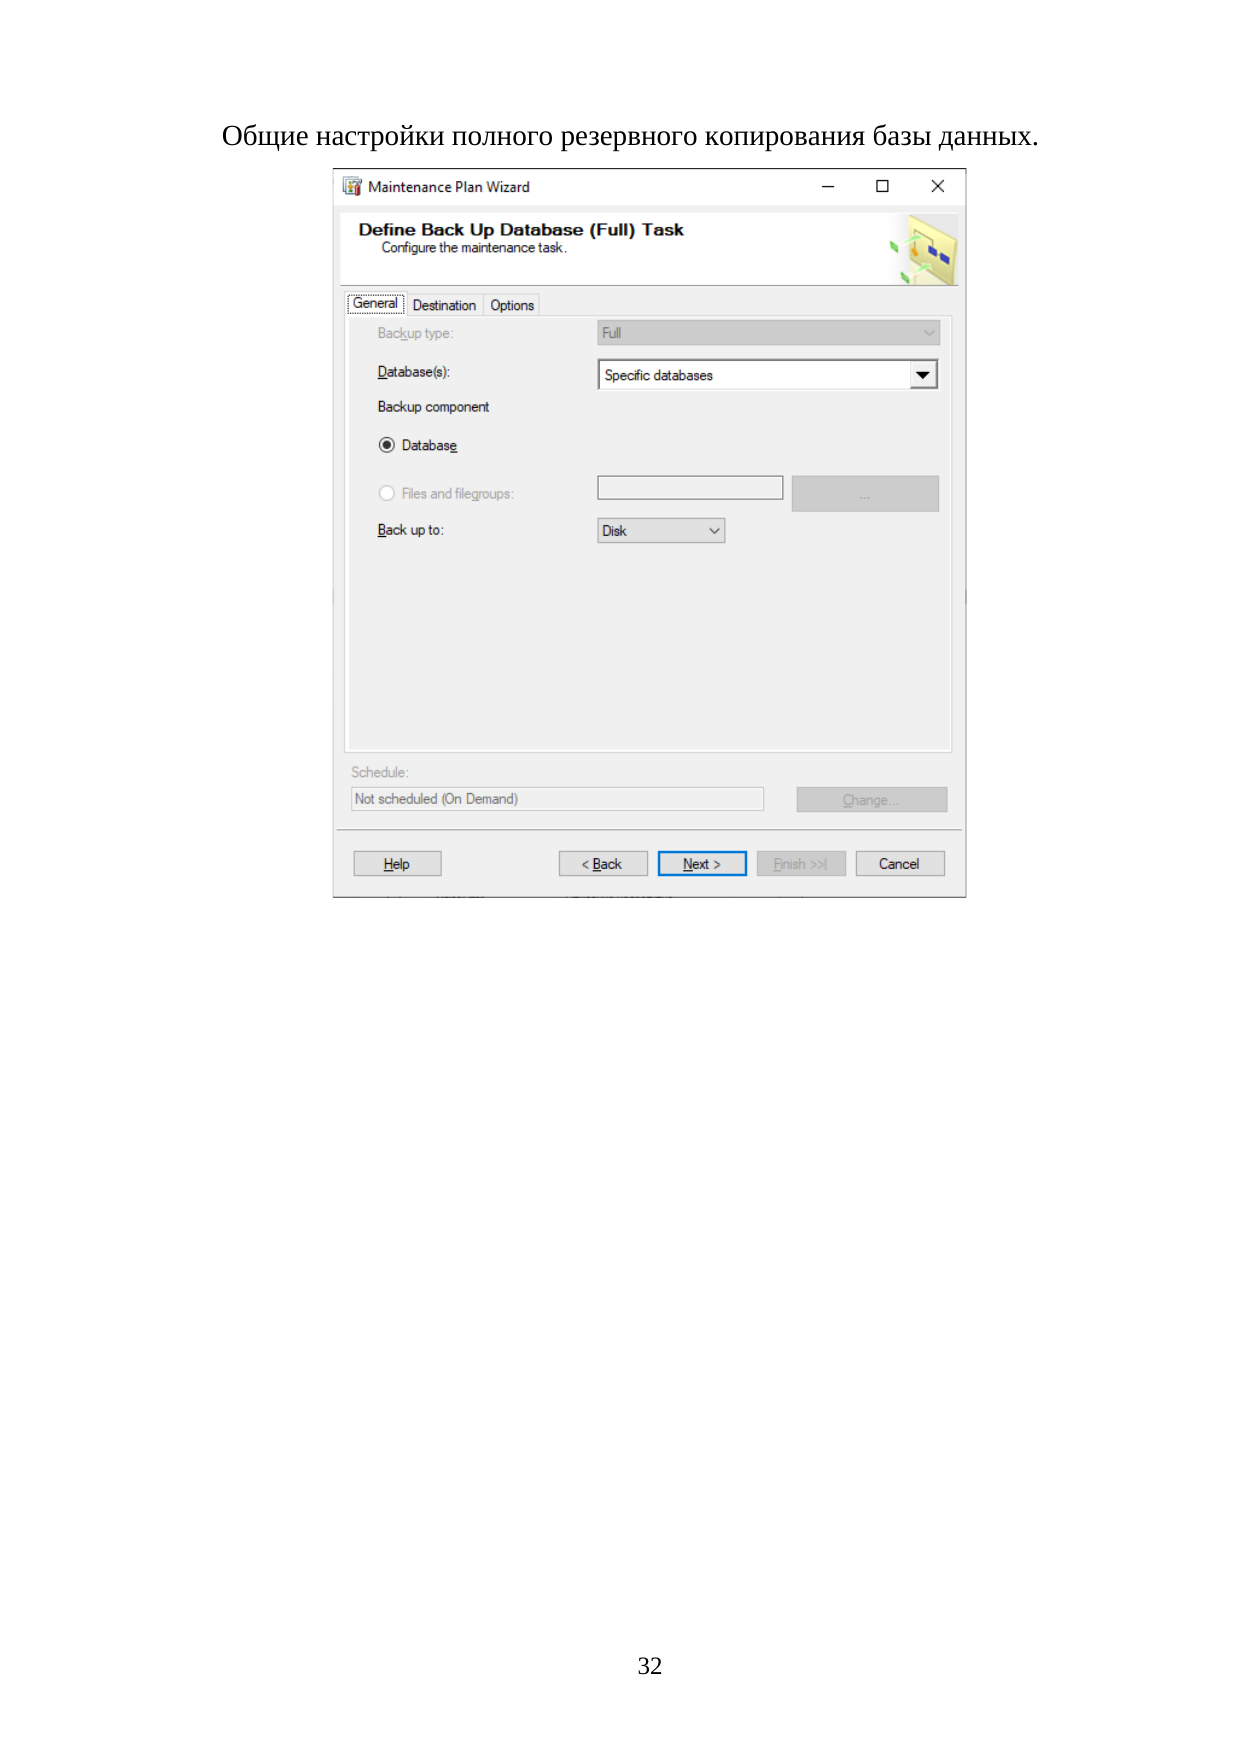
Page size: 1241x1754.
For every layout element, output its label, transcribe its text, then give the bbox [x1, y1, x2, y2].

picture [332, 168, 967, 898]
text Общие настройки полного резервного копирования базы данных. [148, 118, 1152, 152]
